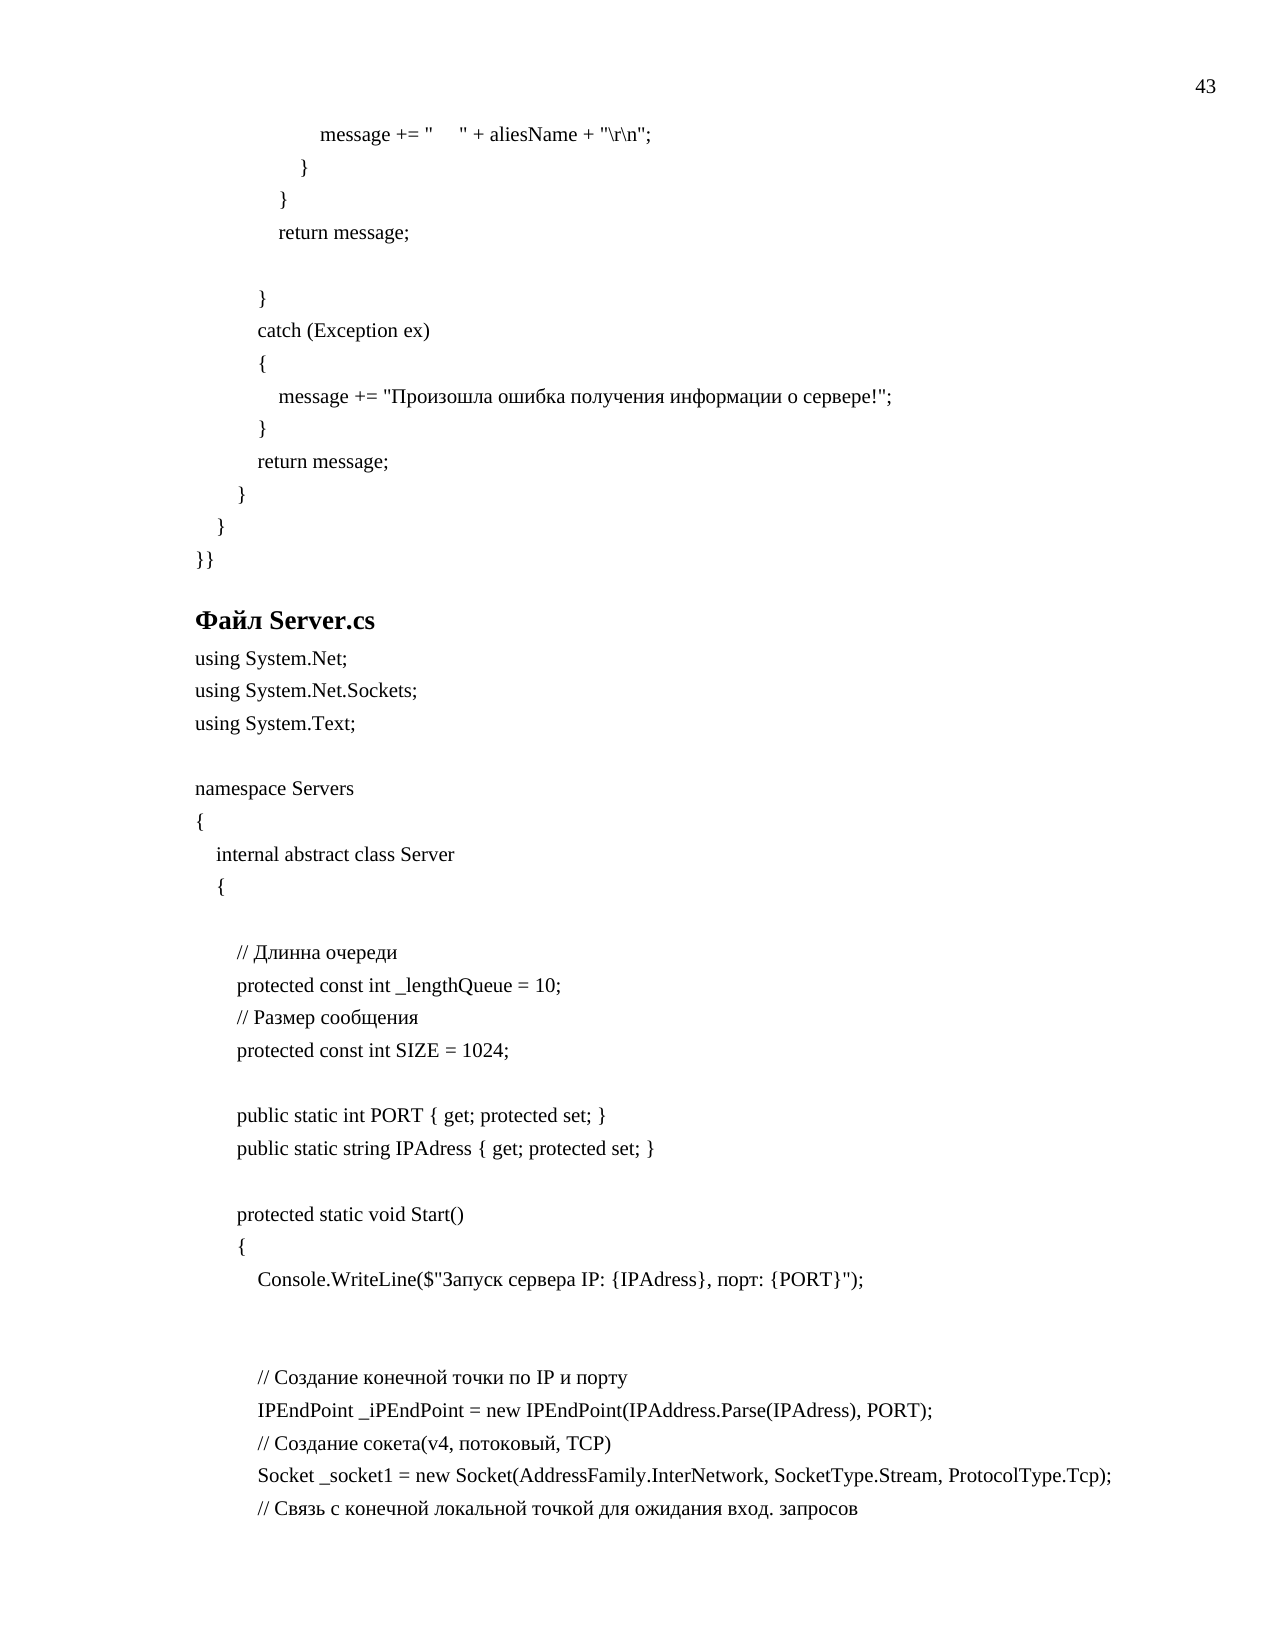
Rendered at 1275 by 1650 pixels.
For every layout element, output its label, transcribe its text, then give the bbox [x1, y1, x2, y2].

text return message; [195, 449, 1210, 473]
text Socket _socket1 = new Socket(AddressFamily.InterNetwork, SocketType.Stream, ProtocolType.Tcp); [195, 1463, 1210, 1487]
text IPEndPoint _iPEndPoint = new IPEndPoint(IPAddress.Parse(IPAdress), PORT); [195, 1398, 1210, 1422]
text Файл Server.cs [195, 604, 1210, 635]
text { [195, 1234, 1210, 1258]
text protected const int _lengthQueue = 10; [195, 973, 1210, 997]
text } [195, 155, 1210, 179]
text } [195, 286, 1210, 309]
text { [195, 809, 1210, 833]
text public static int PORT { get; protected set; } [195, 1103, 1210, 1127]
text }} [195, 547, 1210, 571]
text using System.Net.Sockets; [195, 678, 1210, 702]
text { [195, 351, 1210, 375]
text internal abstract class Server [195, 842, 1210, 866]
text return message; [195, 220, 1210, 244]
text } [195, 187, 1210, 211]
text using System.Text; [195, 711, 1210, 735]
text } [195, 514, 1210, 538]
text // Длинна очереди [195, 940, 1210, 964]
text public static string IPAdress { get; protected set; } [195, 1136, 1210, 1160]
text } [195, 482, 1210, 506]
text // Создание сокета(v4, потоковый, TCP) [195, 1431, 1210, 1454]
text } [195, 416, 1210, 440]
text // Создание конечной точки по IP и порту [195, 1365, 1210, 1389]
text Console.WriteLine($"Запуск сервера IP: {IPAdress}, порт: {PORT}"); [195, 1267, 1210, 1291]
text { [195, 874, 1210, 898]
text // Связь с конечной локальной точкой для ожидания вход. запросов [195, 1496, 1210, 1520]
text protected static void Start() [195, 1202, 1210, 1226]
text message += " " + aliesName + "\r\n"; [195, 122, 1210, 146]
text using System.Net; [195, 646, 1210, 669]
text namespace Servers [195, 776, 1210, 800]
text protected const int SIZE = 1024; [195, 1038, 1210, 1062]
text catch (Exception ex) [195, 318, 1210, 342]
text // Размер сообщения [195, 1005, 1210, 1029]
text message += "Произошла ошибка получения информации о сервере!"; [195, 384, 1210, 408]
